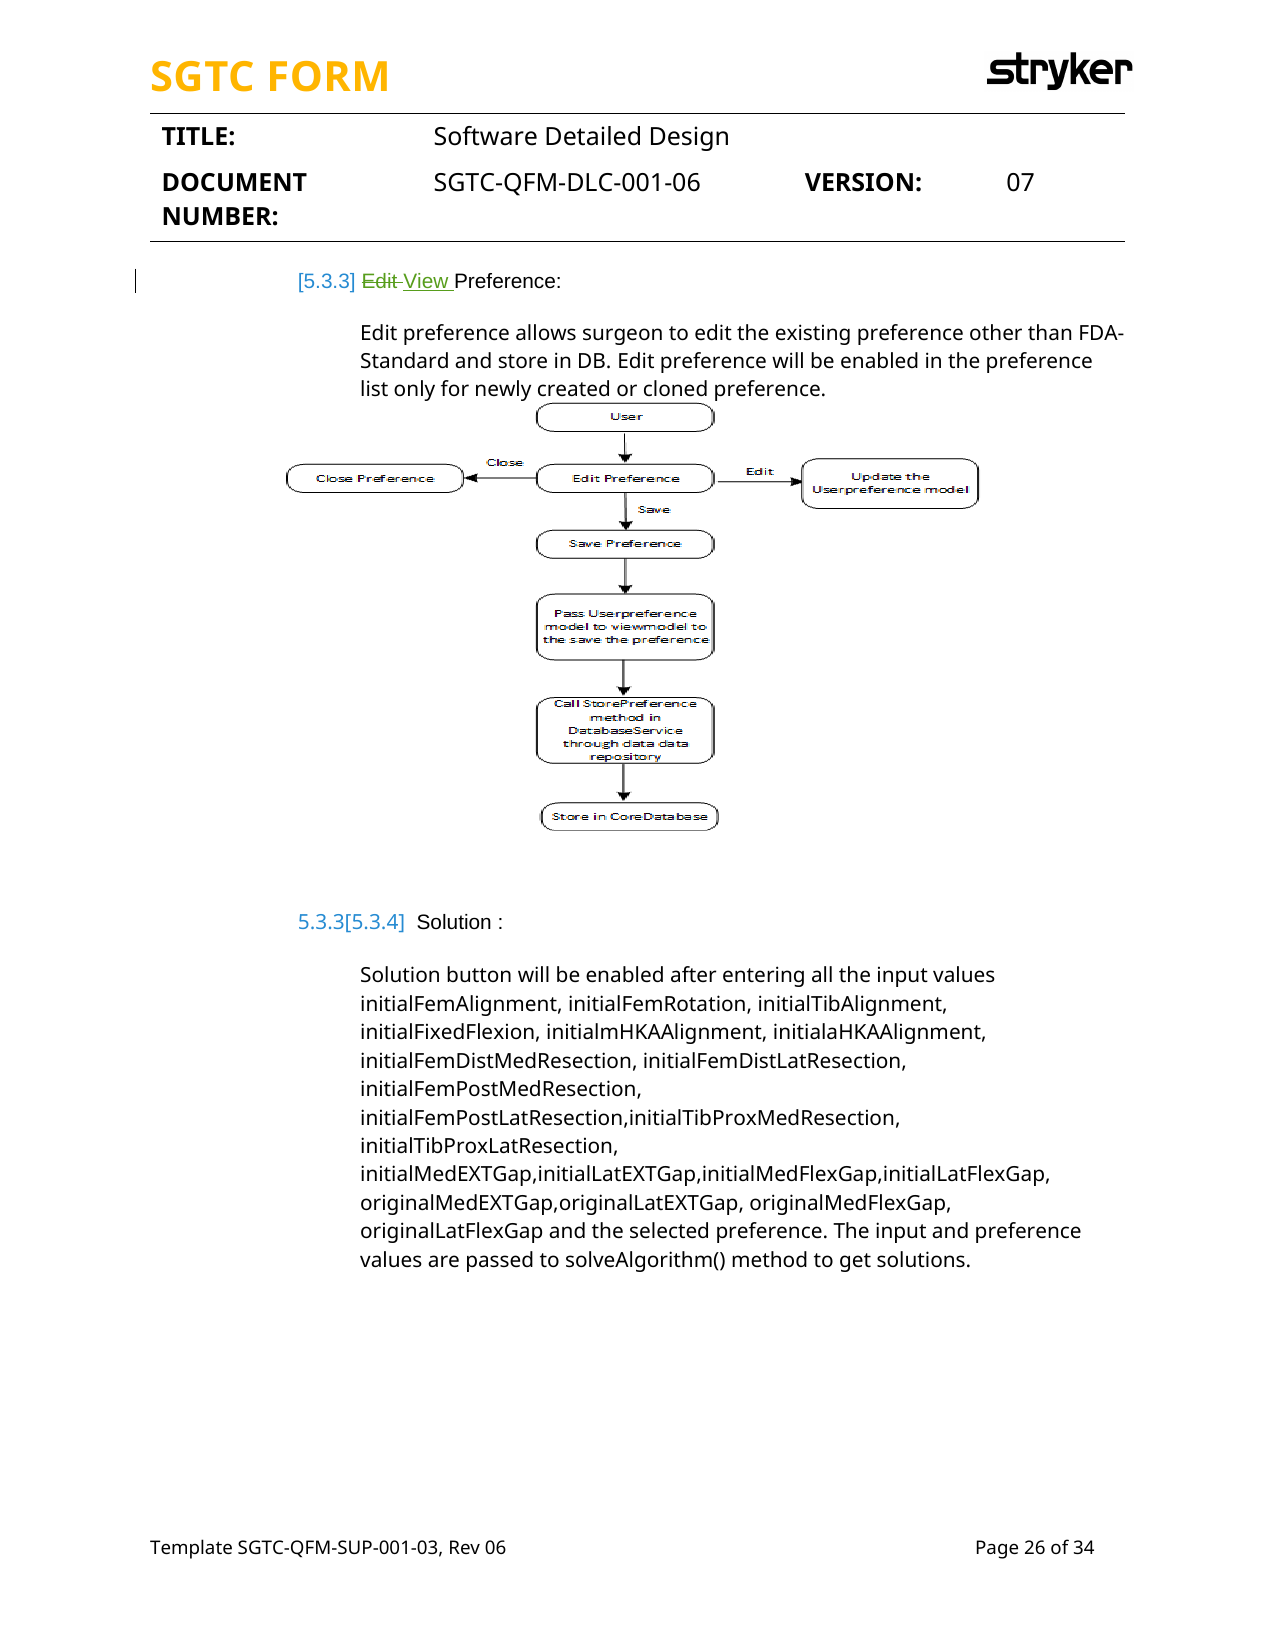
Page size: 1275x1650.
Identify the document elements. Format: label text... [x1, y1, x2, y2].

subtitle Solution : [298, 907, 1125, 936]
picture [984, 51, 1135, 92]
text Edit preference allows surgeon to edit the existing preference other than FDA-Standard and store in DB. Edit preference will be enabled in the preference list only for newly created or cloned preference. [360, 318, 1125, 403]
subtitle Preference: [298, 269, 1125, 293]
text Solution button will be enabled after entering all the input values initialFemAlignment, initialFemRotation, initialTibAlignment, initialFixedFlexion, initialmHKAAlignment, initialaHKAAlignment, initialFemDistMedResection, initialFemDistLatResection, initialFemPostMedResection, initialFemPostLatResection,initialTibProxMedResection, initialTibProxLatResection, initialMedEXTGap,initialLatEXTGap,initialMedFlexGap,initialLatFlexGap, originalMedEXTGap,originalLatEXTGap, originalMedFlexGap, originalLatFlexGap and the selected preference. The input and preference values are passed to solveAlgorithm() method to get solutions. [360, 961, 1125, 1273]
picture [285, 402, 981, 831]
